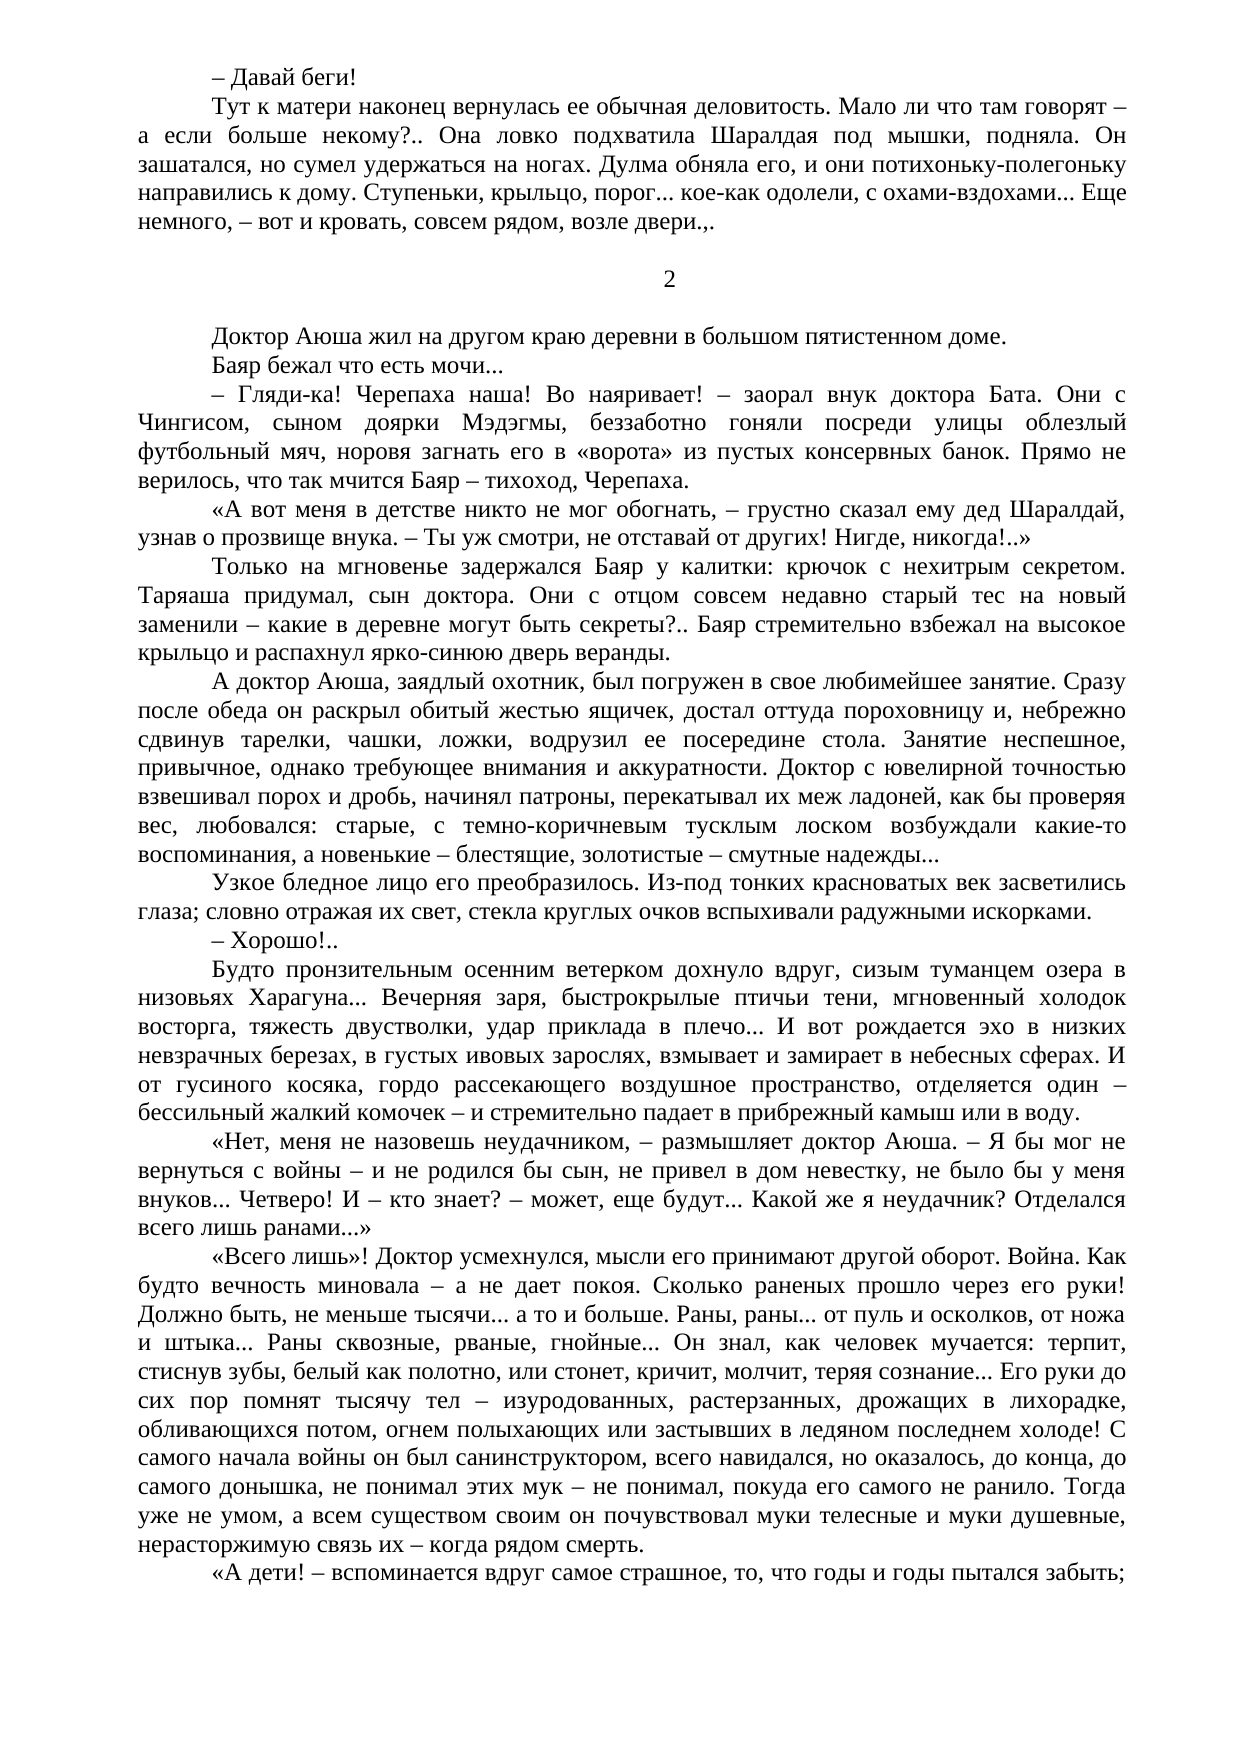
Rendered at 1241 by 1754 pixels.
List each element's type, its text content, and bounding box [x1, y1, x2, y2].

text Только на мгновенье задержался Баяр у калитки: крючок с нехитрым секретом. Таряаша придумал, сын доктора. Они с отцом совсем недавно старый тес на новый заменили – какие в деревне могут быть секреты?.. Баяр стремительно взбежал на высокое крыльцо и распахнул ярко-синюю дверь веранды. [138, 551, 1127, 666]
text 2 [138, 264, 1127, 292]
text Доктор Аюша жил на другом краю деревни в большом пятистенном доме. [138, 321, 1127, 350]
text – Гляди-ка! Черепаха наша! Во наяривает! – заорал внук доктора Бата. Они с Чингисом, сыном доярки Мэдэгмы, беззаботно гоняли посреди улицы облезлый футбольный мяч, норовя загнать его в «ворота» из пустых консервных банок. Прямо не верилось, что так мчится Баяр – тихоход, Черепаха. [138, 379, 1127, 494]
text «А вот меня в детстве никто не мог обогнать, – грустно сказал ему дед Шаралдай, узнав о прозвище внука. – Ты уж смотри, не отставай от других! Нигде, никогда!..» [138, 494, 1127, 551]
text А доктор Аюша, заядлый охотник, был погружен в свое любимейшее занятие. Сразу после обеда он раскрыл обитый жестью ящичек, достал оттуда пороховницу и, небрежно сдвинув тарелки, чашки, ложки, водрузил ее посередине стола. Занятие неспешное, привычное, однако требующее внимания и аккуратности. Доктор с ювелирной точностью взвешивал порох и дробь, начинял патроны, перекатывал их меж ладоней, как бы проверяя вес, любовался: старые, с темно-коричневым тусклым лоском возбуждали какие-то воспоминания, а новенькие – блестящие, золотистые – смутные надежды... [138, 666, 1127, 867]
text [138, 1557, 1127, 1586]
text Баяр бежал что есть мочи... [138, 350, 1127, 379]
text – Давай беги! [138, 62, 1127, 91]
text Будто пронзительным осенним ветерком дохнуло вдруг, сизым туманцем озера в низовьях Харагуна... Вечерняя заря, быстрокрылые птичьи тени, мгновенный холодок восторга, тяжесть двустволки, удар приклада в плечо... И вот рождается эхо в низких невзрачных березах, в густых ивовых зарослях, взмывает и замирает в небесных сферах. И от гусиного косяка, гордо рассекающего воздушное пространство, отделяется один – бессильный жалкий комочек – и стремительно падает в прибрежный камыш или в воду. [138, 954, 1127, 1126]
text – Хорошо!.. [138, 925, 1127, 954]
text «Всего лишь»! Доктор усмехнулся, мысли его принимают другой оборот. Война. Как будто вечность миновала – а не дает покоя. Сколько раненых прошло через его руки! Должно быть, не меньше тысячи... а то и больше. Раны, раны... от пуль и осколков, от ножа и штыка... Раны сквозные, рваные, гнойные... Он знал, как человек мучается: терпит, стиснув зубы, белый как полотно, или стонет, кричит, молчит, теряя сознание... Его руки до сих пор помнят тысячу тел – изуродованных, растерзанных, дрожащих в лихорадке, обливающихся потом, огнем полыхающих или застывших в ледяном последнем холоде! С самого начала войны он был санинструктором, всего навидался, но оказалось, до конца, до самого донышка, не понимал этих мук – не понимал, покуда его самого не ранило. Тогда уже не умом, а всем существом своим он почувствовал муки телесные и муки душевные, нерасторжимую связь их – когда рядом смерть. [138, 1241, 1127, 1557]
text «Нет, меня не назовешь неудачником, – размышляет доктор Аюша. – Я бы мог не вернуться с войны – и не родился бы сын, не привел в дом невестку, не было бы у меня внуков... Четверо! И – кто знает? – может, еще будут... Какой же я неудачник? Отделался всего лишь ранами...» [138, 1126, 1127, 1241]
text Узкое бледное лицо его преобразилось. Из-под тонких красноватых век засветились глаза; словно отражая их свет, стекла круглых очков вспыхивали радужными искорками. [138, 867, 1127, 925]
text Тут к матери наконец вернулась ее обычная деловитость. Мало ли что там говорят – а если больше некому?.. Она ловко подхватила Шаралдая под мышки, подняла. Он зашатался, но сумел удержаться на ногах. Дулма обняла его, и они потихоньку-полегоньку направились к дому. Ступеньки, крыльцо, порог... кое-как одолели, с охами-вздохами... Еще немного, – вот и кровать, совсем рядом, возле двери.,. [138, 91, 1127, 235]
